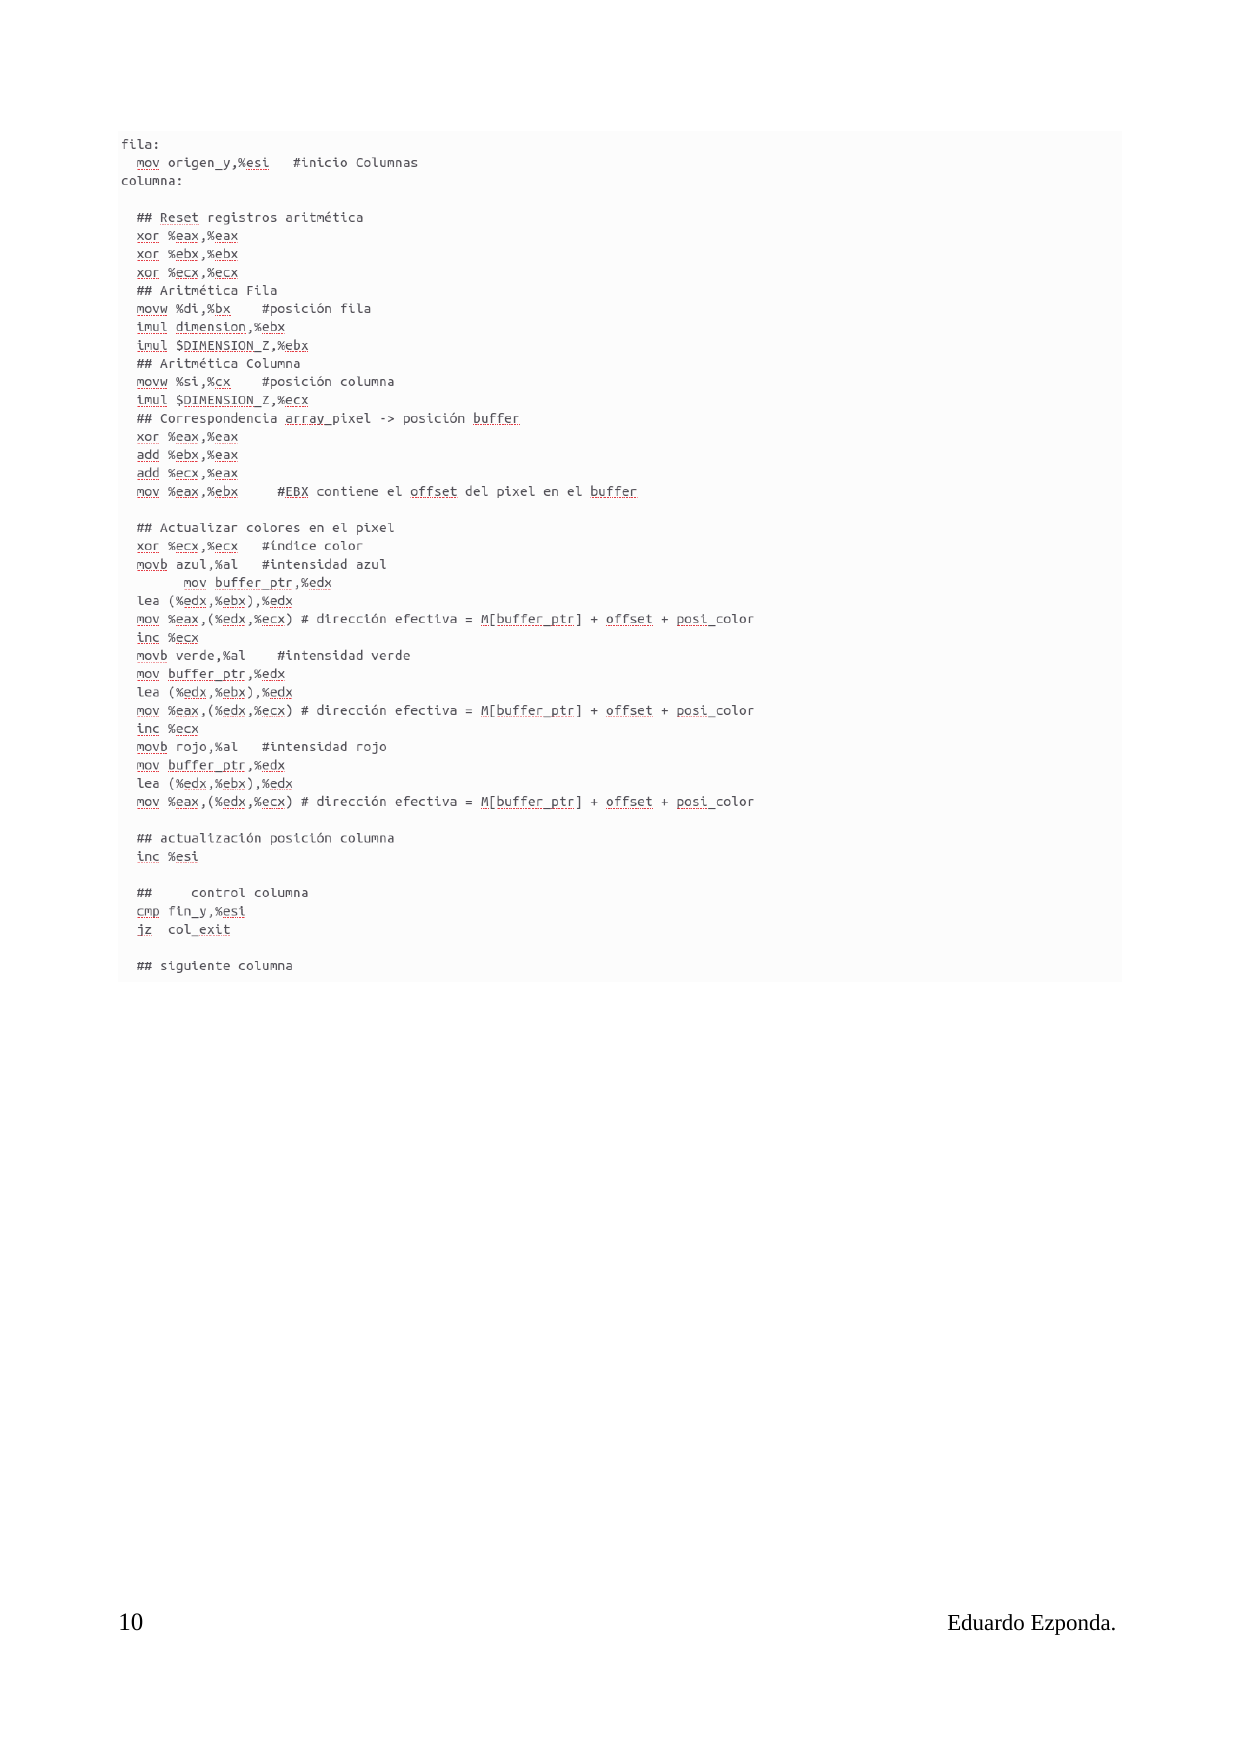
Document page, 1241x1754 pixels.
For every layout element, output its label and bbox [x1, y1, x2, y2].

picture [118, 131, 1123, 982]
